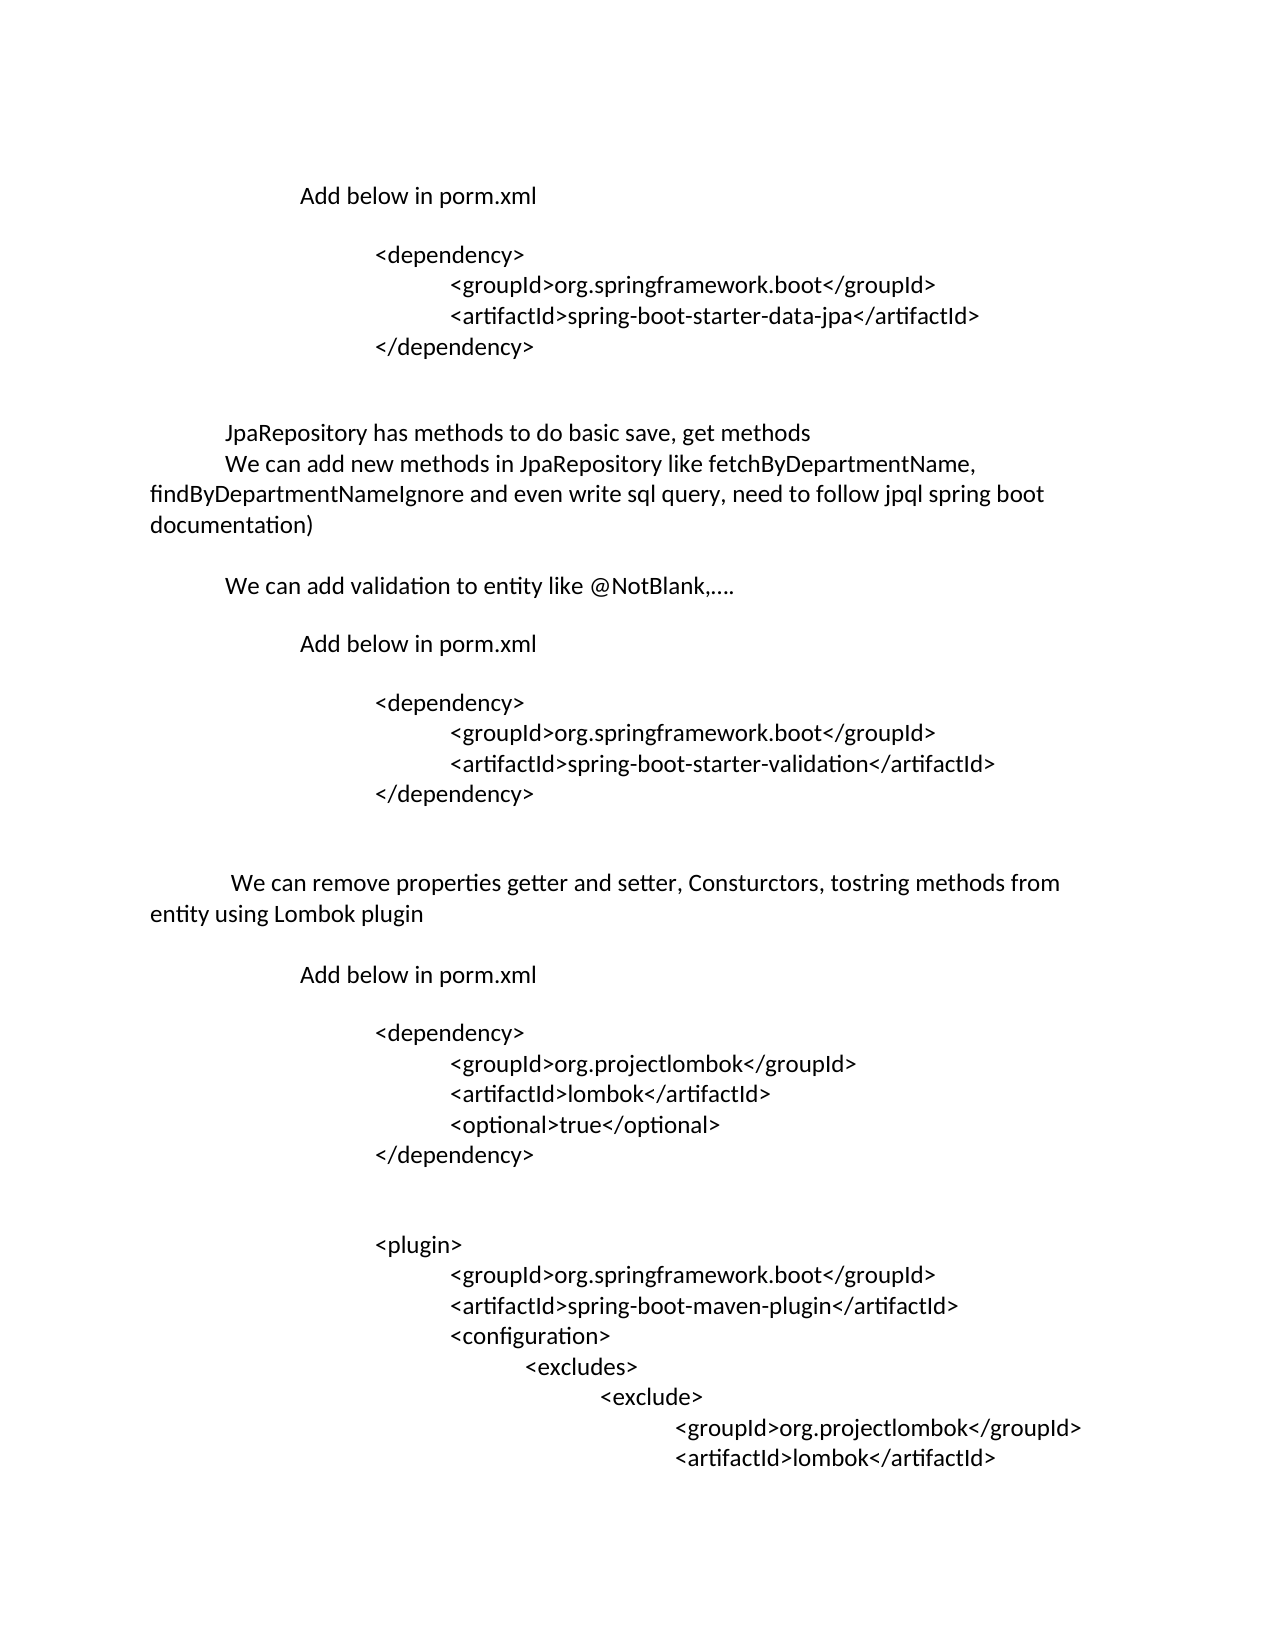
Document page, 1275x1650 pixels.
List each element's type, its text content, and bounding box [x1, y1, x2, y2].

text <groupId>org.projectlombok</groupId> [225, 1412, 1125, 1442]
text We can add validation to entity like @NotBlank,…. [150, 570, 1125, 600]
text <dependency> [150, 687, 1125, 717]
text JpaRepository has methods to do basic save, get methods [150, 417, 1125, 448]
text </dependency> [150, 778, 1125, 809]
text <dependency> [150, 239, 1125, 269]
text Add below in porm.xml [150, 181, 1125, 211]
text Add below in porm.xml [150, 628, 1125, 659]
text </dependency> [150, 331, 1125, 361]
text We can remove properties getter and setter, Consturctors, tostring methods from entity using Lombok plugin [150, 867, 1125, 928]
text Add below in porm.xml [225, 959, 1125, 989]
text <artifactId>spring-boot-maven-plugin</artifactId> [225, 1290, 1125, 1320]
text <plugin> [300, 1229, 1125, 1259]
text <groupId>org.springframework.boot</groupId> [150, 269, 1125, 300]
text <optional>true</optional> [225, 1109, 1125, 1140]
text <artifactId>lombok</artifactId> [225, 1442, 1125, 1473]
text We can add new methods in JpaRepository like fetchByDepartmentName, findByDepartmentNameIgnore and even write sql query, need to follow jpql spring boot documentation) [150, 448, 1125, 539]
text <excludes> [225, 1351, 1125, 1381]
text <groupId>org.springframework.boot</groupId> [225, 1259, 1125, 1290]
text </dependency> [225, 1140, 1125, 1170]
text <groupId>org.projectlombok</groupId> [225, 1048, 1125, 1079]
text <artifactId>spring-boot-starter-data-jpa</artifactId> [150, 300, 1125, 331]
text <configuration> [225, 1320, 1125, 1351]
text <artifactId>lombok</artifactId> [225, 1079, 1125, 1109]
text <artifactId>spring-boot-starter-validation</artifactId> [150, 748, 1125, 778]
text <dependency> [225, 1018, 1125, 1048]
text <exclude> [225, 1381, 1125, 1412]
text <groupId>org.springframework.boot</groupId> [150, 717, 1125, 748]
